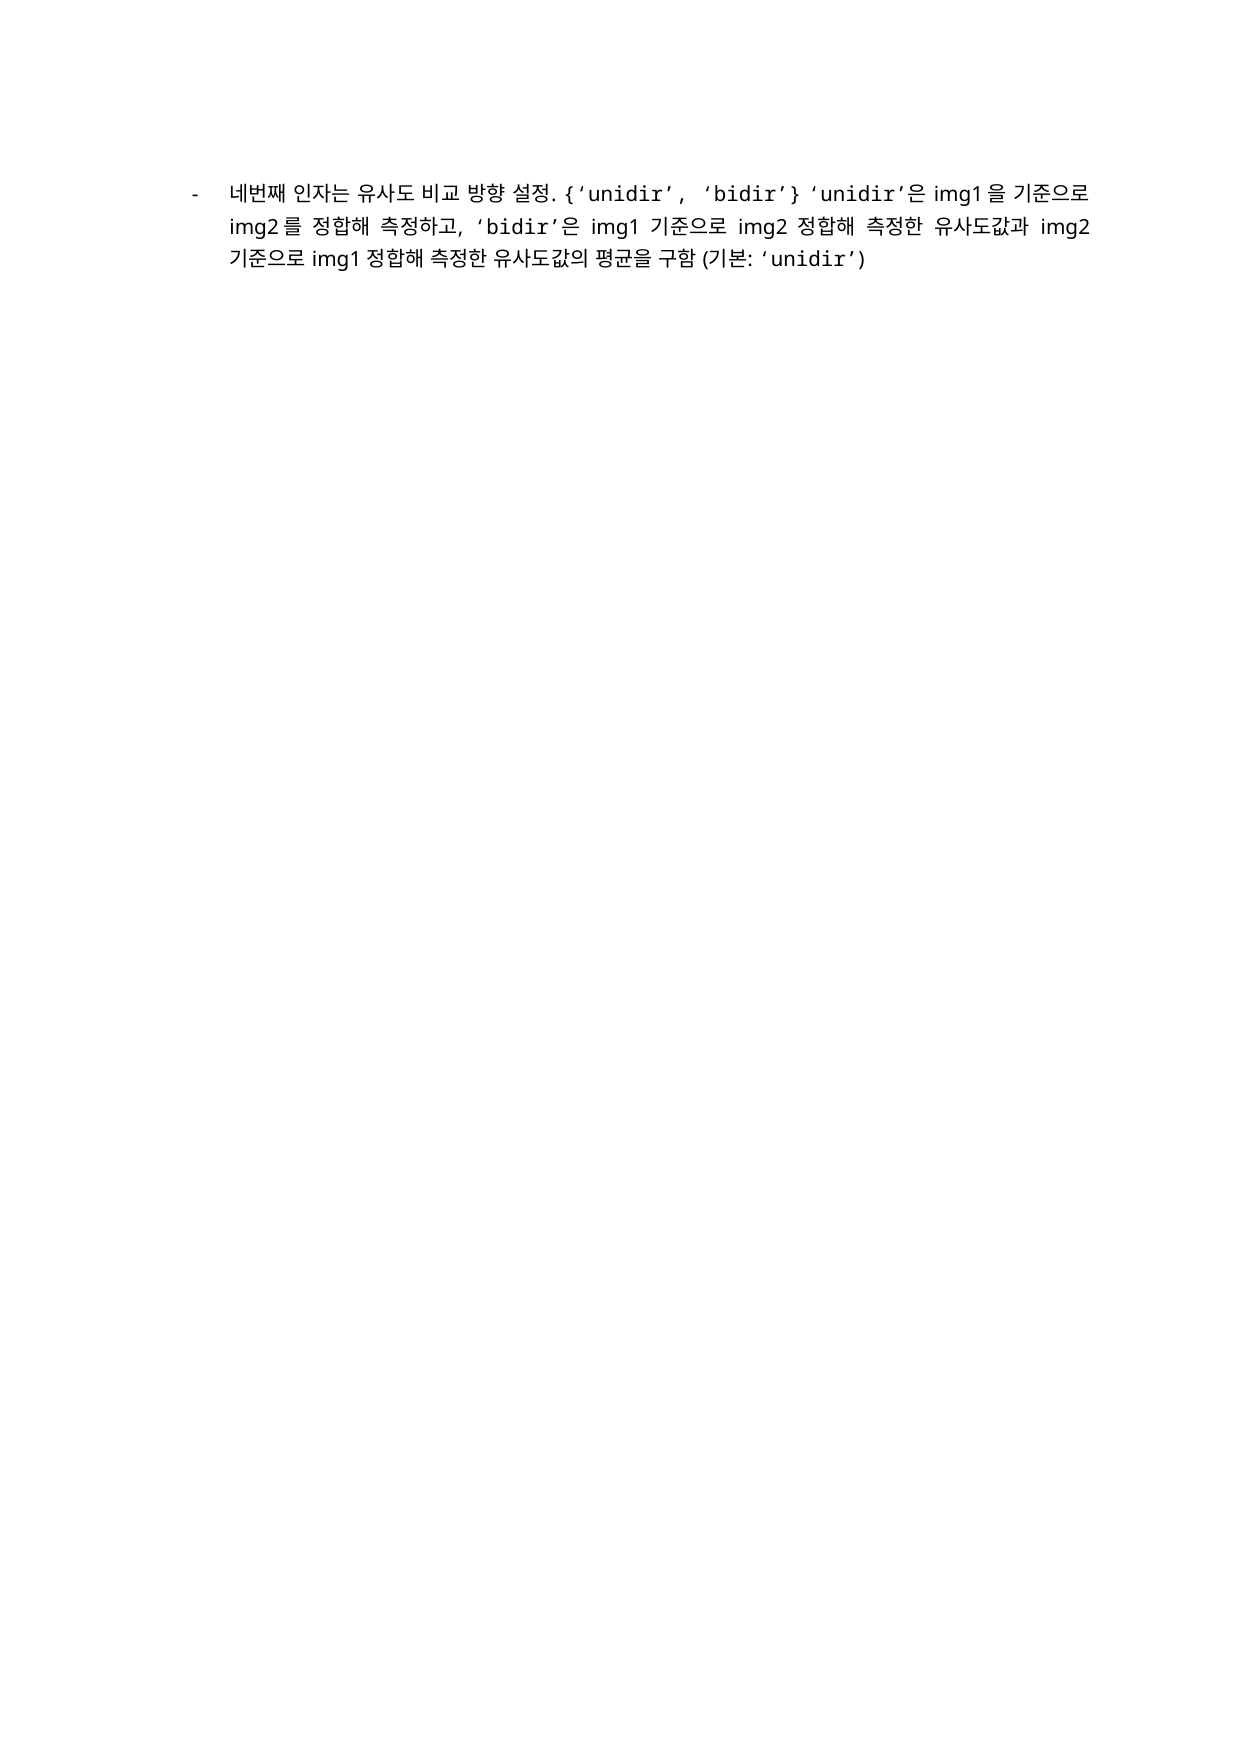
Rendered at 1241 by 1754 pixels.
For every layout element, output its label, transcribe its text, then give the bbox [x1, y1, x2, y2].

list 네번째 인자는 유사도 비교 방향 설정. {‘unidir’, ‘bidir’} ‘unidir’은 img1을 기준으로 img2를 정합해 측정하고, ‘bidir’은 img1 기준으로 img2 정합해 측정한 유사도값과 img2 기준으로 img1 정합해 측정한 유사도값의 평균을 구함 (기본: ‘unidir’) [192, 177, 1090, 273]
